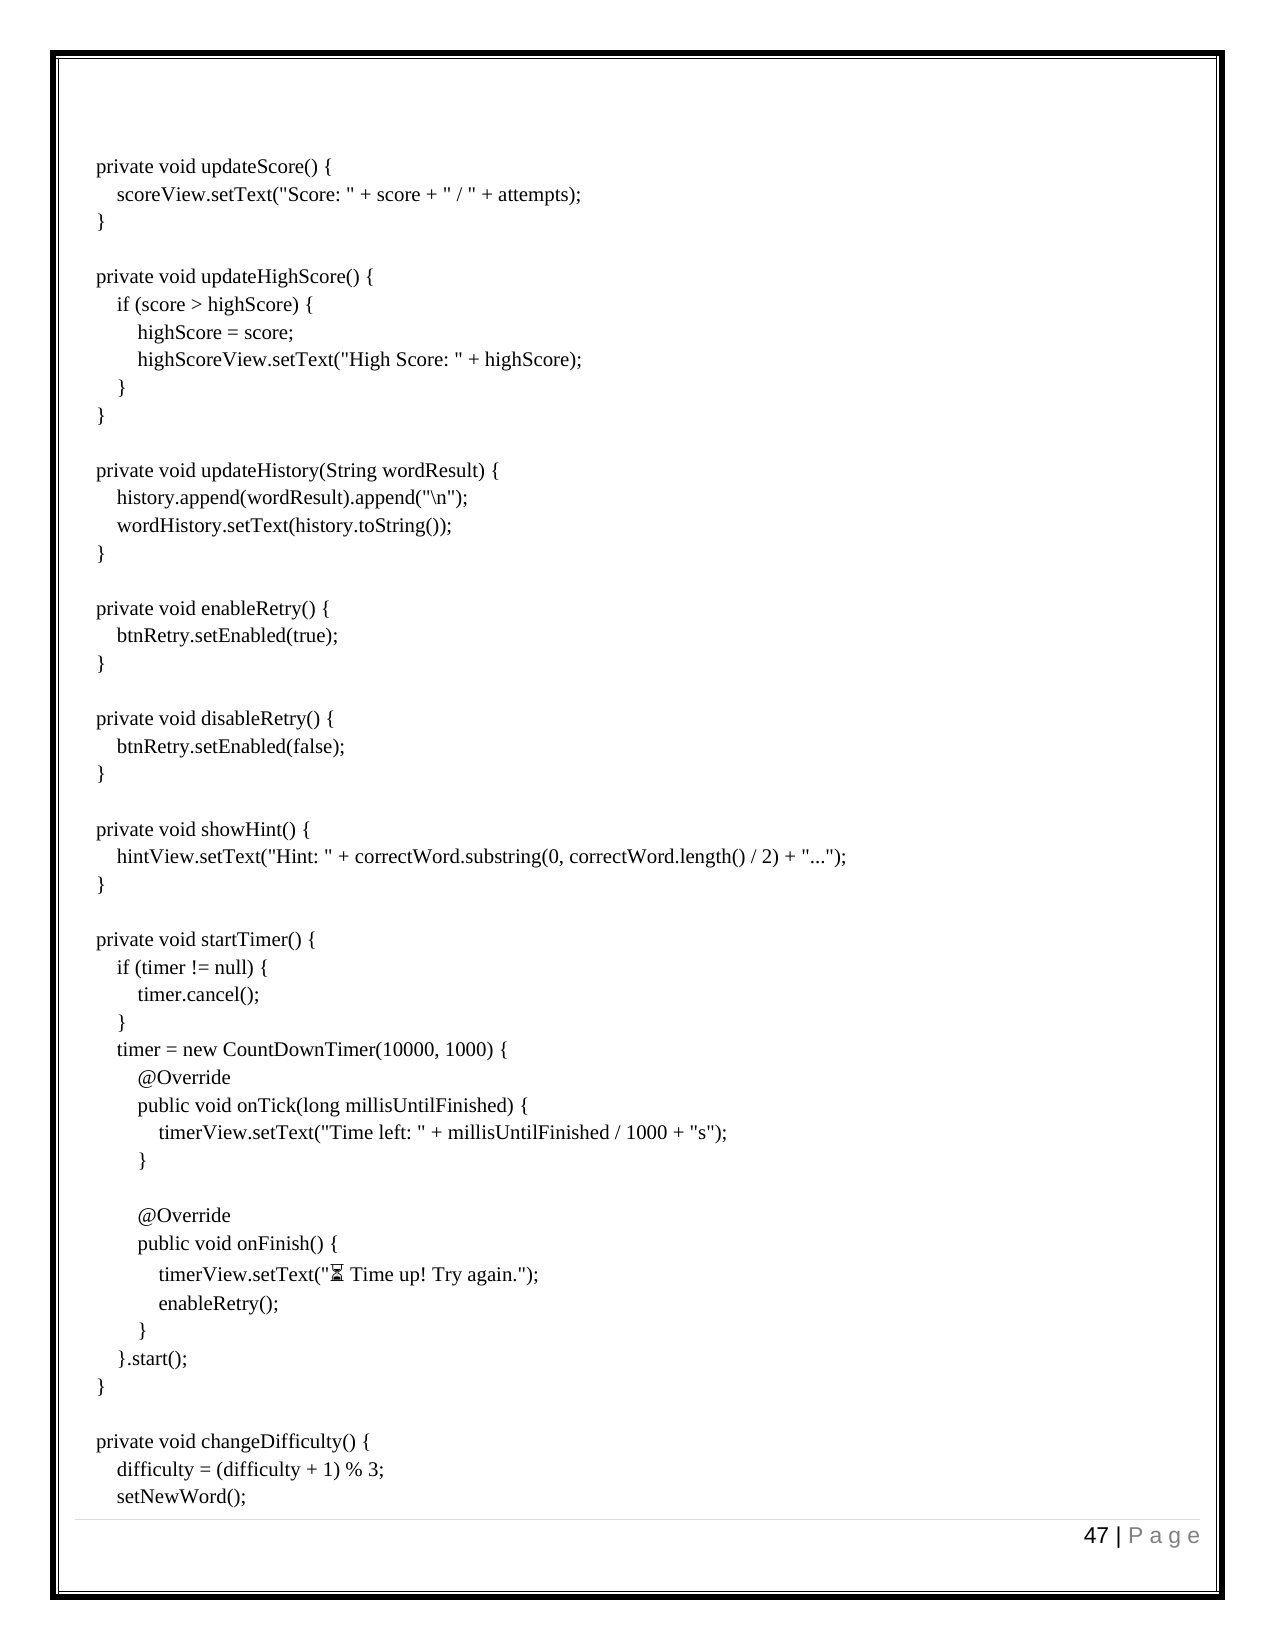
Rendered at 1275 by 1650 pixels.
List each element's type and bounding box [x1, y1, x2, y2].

text [75, 154, 1200, 1508]
